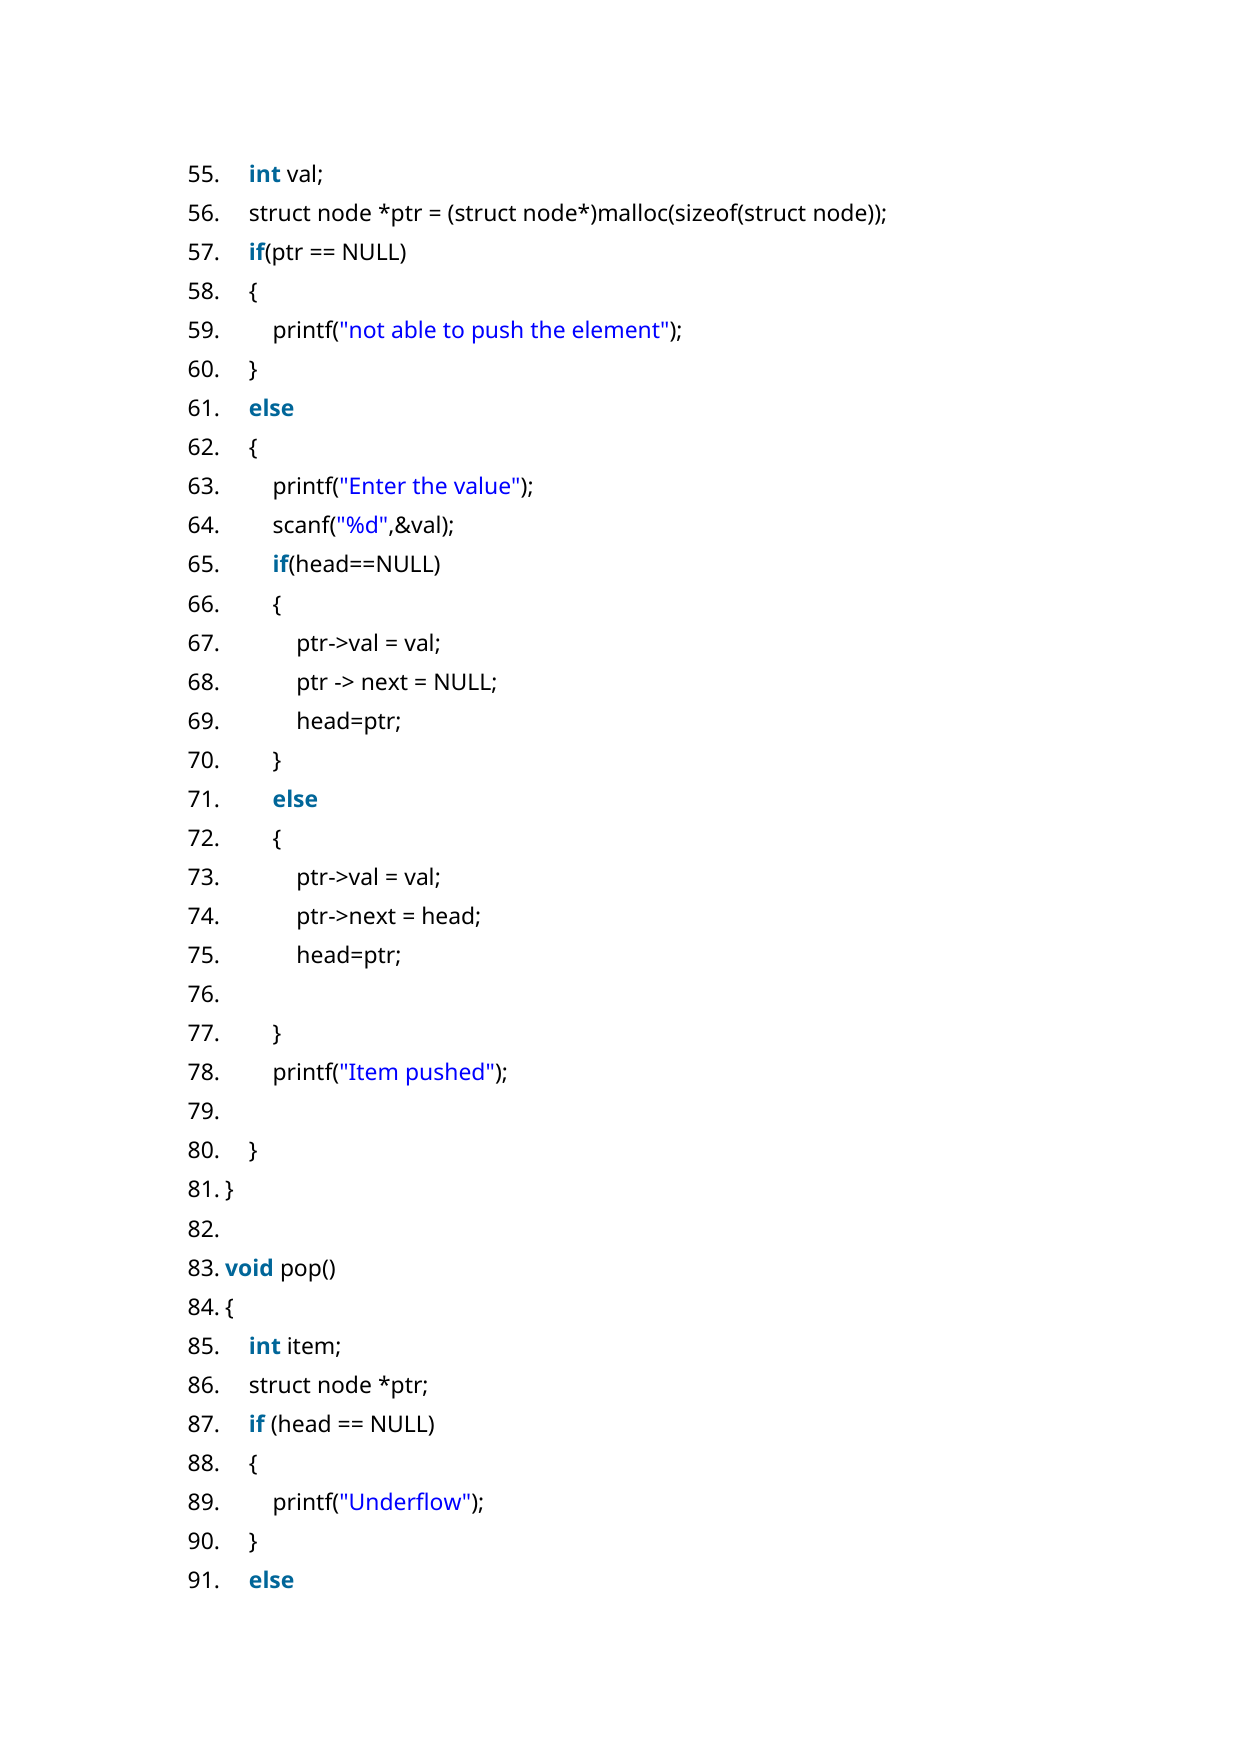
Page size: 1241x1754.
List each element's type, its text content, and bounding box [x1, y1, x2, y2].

list { [187, 267, 1090, 306]
list int val; [187, 150, 1090, 189]
list } [187, 736, 1090, 775]
list printf("Item pushed"); [187, 1048, 1090, 1087]
list head=ptr; [187, 697, 1090, 736]
list scanf("%d",&val); [187, 502, 1090, 541]
list } [187, 1517, 1090, 1556]
list struct node *ptr = (struct node*)malloc(sizeof(struct node)); [187, 189, 1090, 228]
list } [187, 345, 1090, 384]
list ptr->val = val; [187, 619, 1090, 658]
list ptr -> next = NULL; [187, 658, 1090, 697]
list { [187, 423, 1090, 462]
list else [187, 384, 1090, 423]
list printf("Underflow"); [187, 1478, 1090, 1517]
list { [187, 814, 1090, 853]
list printf("not able to push the element"); [187, 306, 1090, 345]
list if(head==NULL) [187, 541, 1090, 580]
list else [187, 1556, 1090, 1595]
list } [187, 1009, 1090, 1048]
list ptr->next = head; [187, 892, 1090, 931]
list { [187, 1439, 1090, 1478]
list if(ptr == NULL) [187, 228, 1090, 267]
list if (head == NULL) [187, 1400, 1090, 1439]
list } [187, 1127, 1090, 1166]
list printf("Enter the value"); [187, 462, 1090, 502]
list void pop() [187, 1244, 1090, 1283]
list head=ptr; [187, 931, 1090, 970]
list int item; [187, 1322, 1090, 1361]
list else [187, 775, 1090, 814]
list } [187, 1166, 1090, 1205]
list { [187, 580, 1090, 619]
list ptr->val = val; [187, 853, 1090, 892]
list struct node *ptr; [187, 1361, 1090, 1400]
list { [187, 1283, 1090, 1322]
